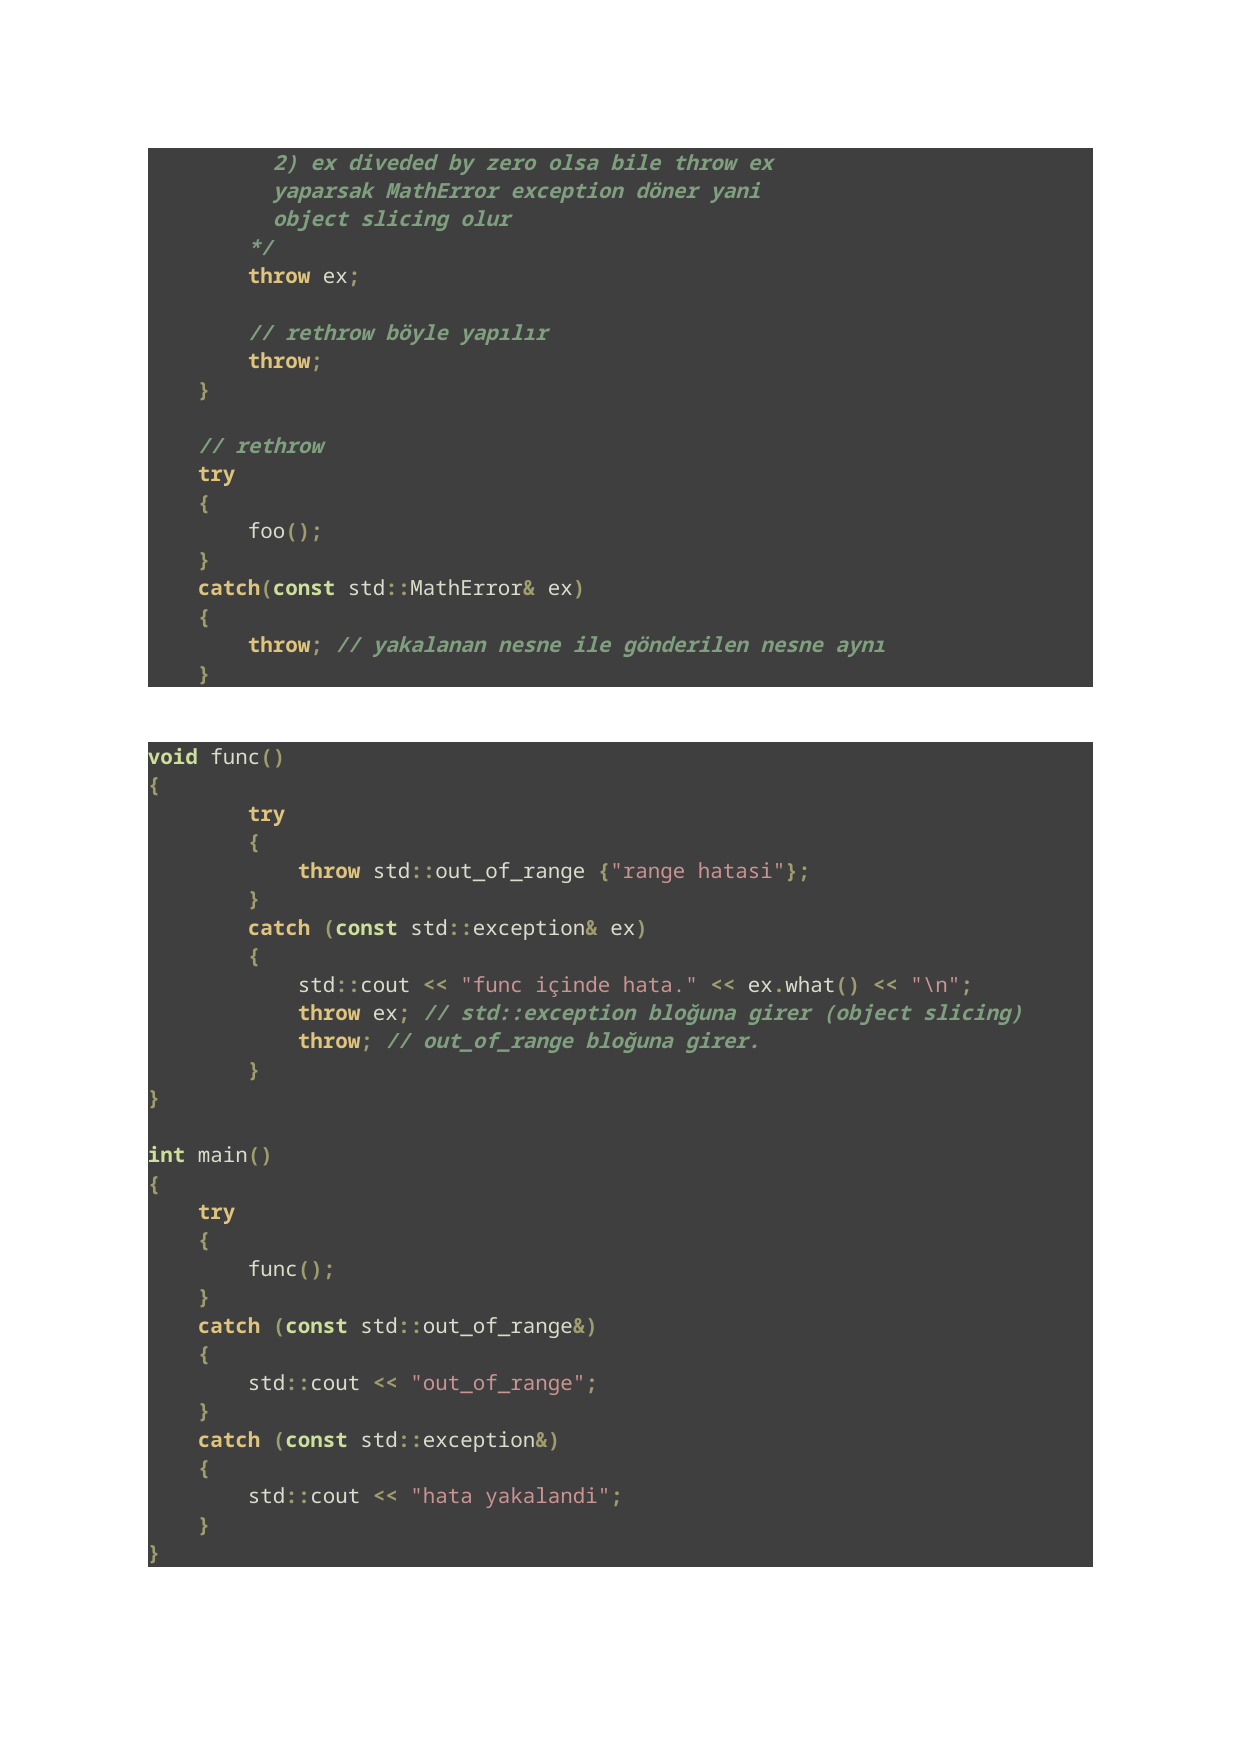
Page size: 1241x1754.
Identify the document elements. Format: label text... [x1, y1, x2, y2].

text } [148, 1282, 1093, 1311]
text throw; // yakalanan nesne ile gönderilen nesne aynı [148, 630, 1093, 659]
text catch (const std::exception&) [148, 1425, 1093, 1453]
text foo(); [148, 516, 1093, 545]
text { [148, 1169, 1093, 1197]
text { [148, 827, 1093, 856]
text try [148, 799, 1093, 827]
text throw; // out_of_range bloğuna girer. [148, 1027, 1093, 1055]
text { [148, 941, 1093, 970]
text { [148, 488, 1093, 516]
text catch (const std::out_of_range&) [148, 1311, 1093, 1339]
text { [148, 602, 1093, 630]
text object slicing olur [148, 204, 1093, 233]
text } [148, 1083, 1093, 1112]
text { [148, 1339, 1093, 1368]
text } [148, 375, 1093, 403]
text throw std::out_of_range {"range hatasi"}; [148, 856, 1093, 884]
text */ [148, 233, 1093, 261]
text } [148, 1396, 1093, 1425]
text 2) ex diveded by zero olsa bile throw ex [148, 148, 1093, 176]
text // rethrow [148, 431, 1093, 459]
text int main() [148, 1140, 1093, 1169]
text } [148, 884, 1093, 913]
text std::cout << "func içinde hata." << ex.what() << "\n"; [148, 970, 1093, 998]
text } [148, 545, 1093, 573]
text { [148, 1453, 1093, 1482]
text std::cout << "hata yakalandi"; [148, 1482, 1093, 1510]
text { [148, 1226, 1093, 1254]
text try [148, 459, 1093, 488]
text } [148, 1538, 1093, 1567]
text throw ex; [148, 261, 1093, 290]
text func(); [148, 1254, 1093, 1282]
text // rethrow böyle yapılır [148, 318, 1093, 346]
text yaparsak MathError exception döner yani [148, 176, 1093, 204]
text std::cout << "out_of_range"; [148, 1368, 1093, 1396]
text catch (const std::exception& ex) [148, 913, 1093, 941]
text try [148, 1197, 1093, 1226]
text void func() [148, 742, 1093, 771]
text } [148, 659, 1093, 687]
text throw ex; // std::exception bloğuna girer (object slicing) [148, 998, 1093, 1027]
text throw; [148, 346, 1093, 375]
text { [148, 771, 1093, 799]
text catch(const std::MathError& ex) [148, 573, 1093, 602]
text } [148, 1055, 1093, 1083]
text } [148, 1510, 1093, 1538]
